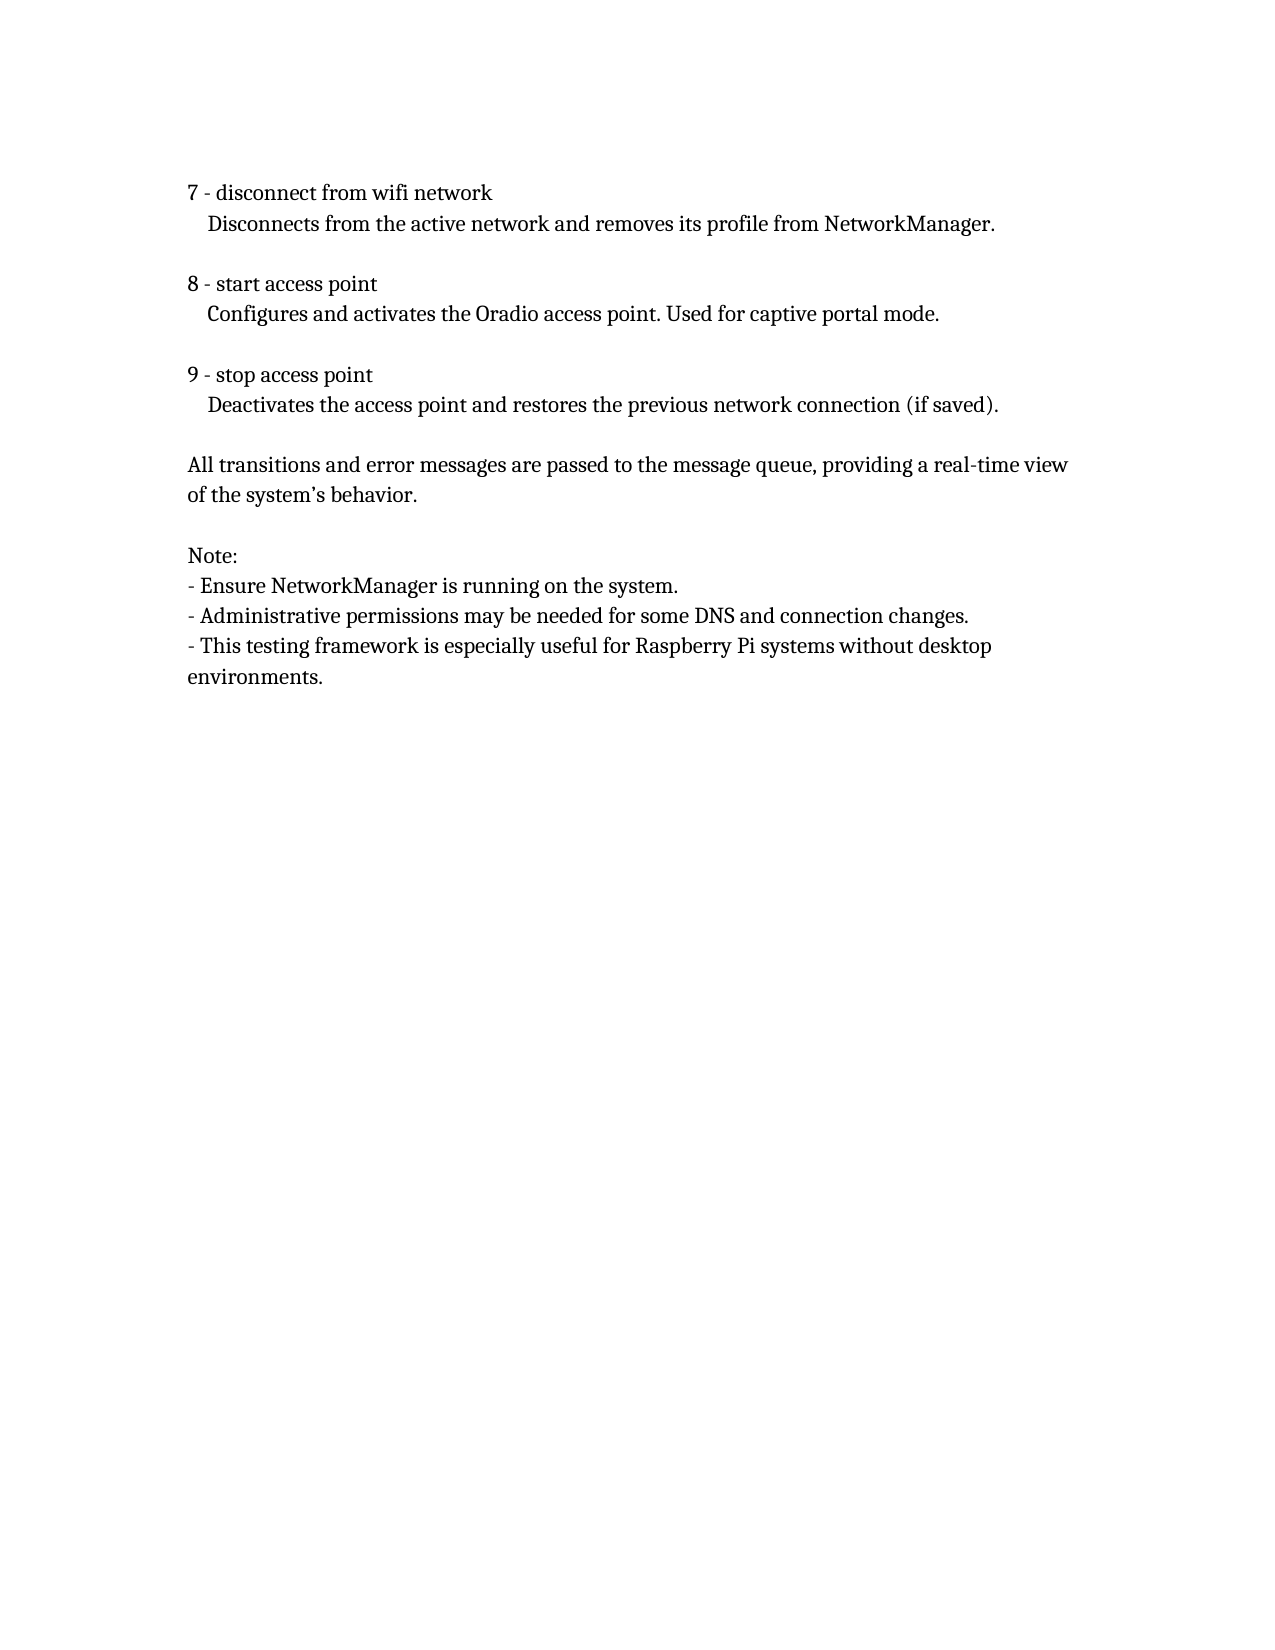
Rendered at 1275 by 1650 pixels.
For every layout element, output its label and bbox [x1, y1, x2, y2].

text [187, 150, 1087, 720]
